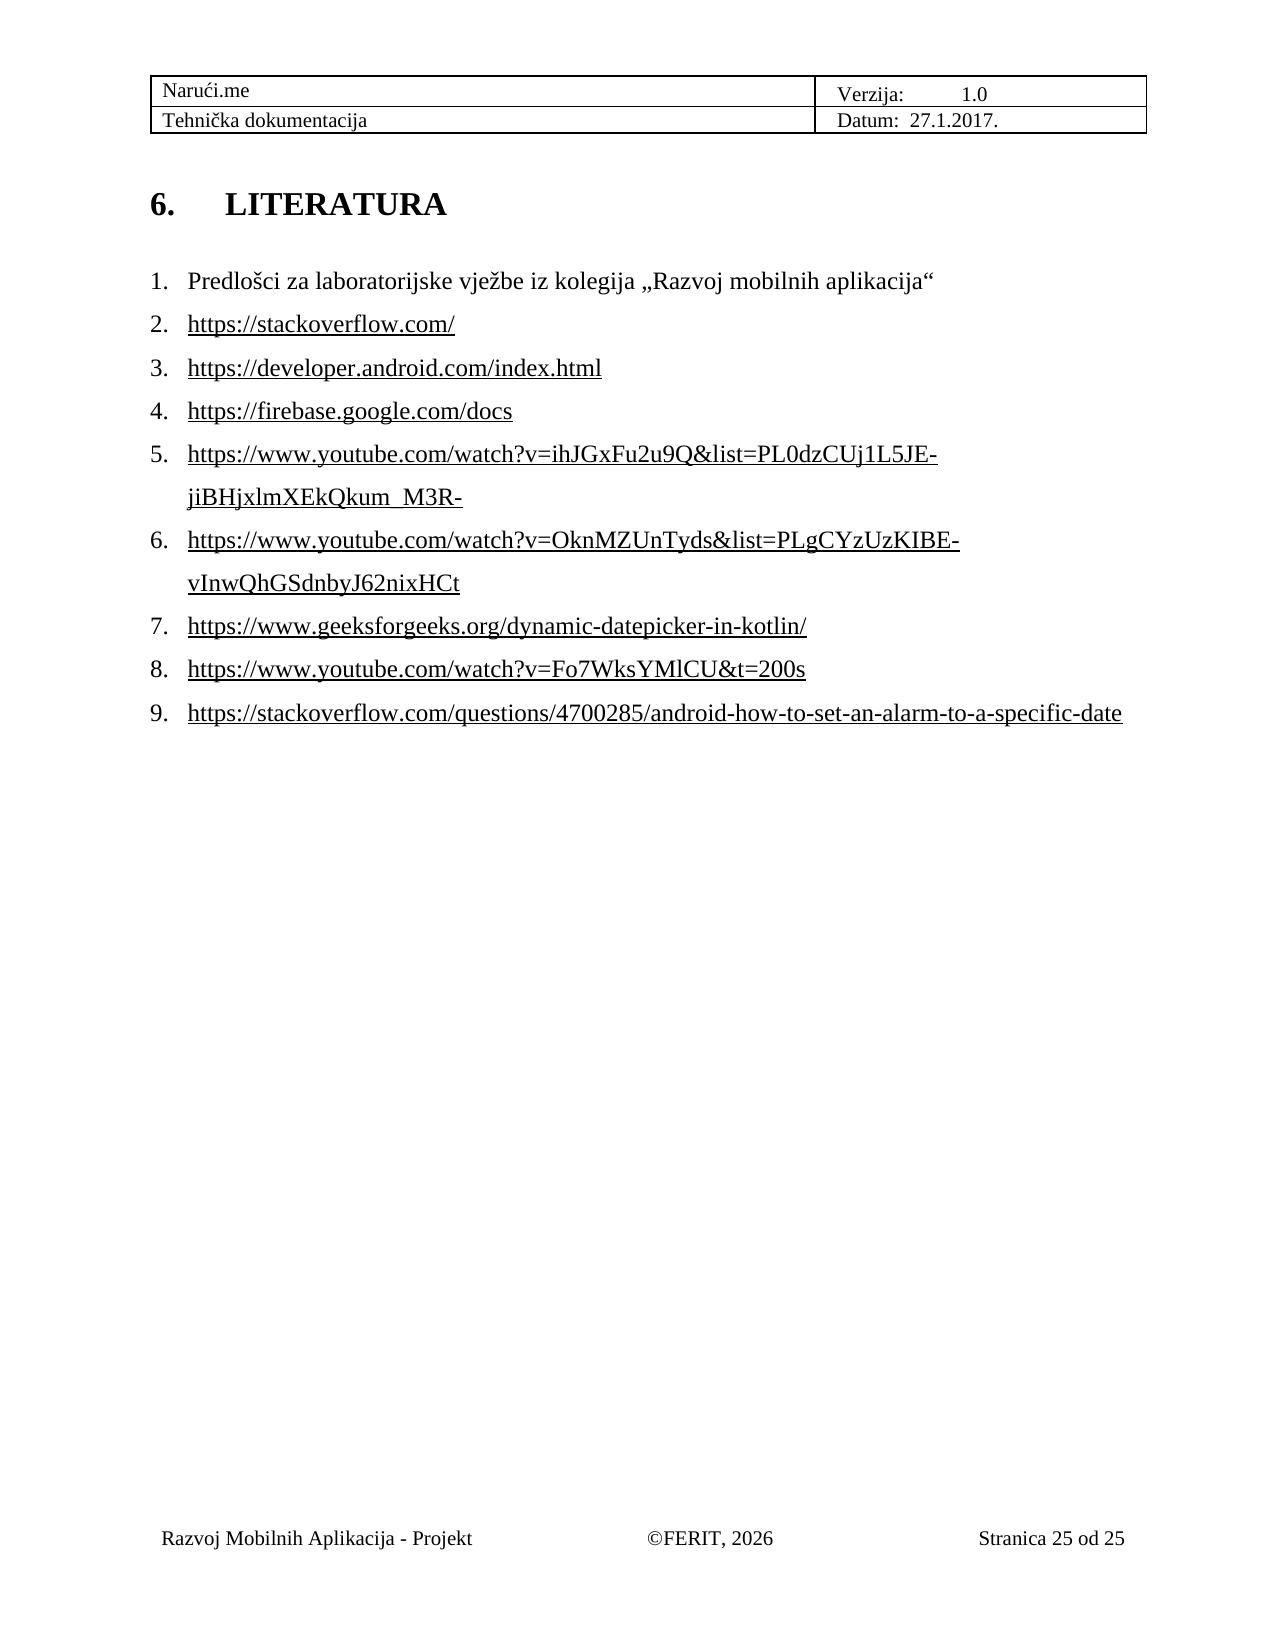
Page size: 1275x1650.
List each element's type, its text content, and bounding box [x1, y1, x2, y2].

list https://developer.android.com/index.html [150, 353, 1125, 381]
subtitle LITERATURA [150, 184, 1125, 222]
list Predlošci za laboratorijske vježbe iz kolegija „Razvoj mobilnih aplikacija“ [150, 266, 1125, 295]
list https://stackoverflow.com/ [150, 309, 1125, 338]
list https://firebase.google.com/docs [150, 396, 1125, 424]
list https://www.youtube.com/watch?v=Fo7WksYMlCU&t=200s [150, 654, 1125, 683]
list https://www.geeksforgeeks.org/dynamic-datepicker-in-kotlin/ [150, 611, 1125, 640]
list https://stackoverflow.com/questions/4700285/android-how-to-set-an-alarm-to-a-specific-date [150, 698, 1125, 726]
list https://www.youtube.com/watch?v=ihJGxFu2u9Q&list=PL0dzCUj1L5JE-jiBHjxlmXEkQkum_M3R- [150, 439, 1125, 511]
list https://www.youtube.com/watch?v=OknMZUnTyds&list=PLgCYzUzKIBE-vInwQhGSdnbyJ62nixHCt [150, 525, 1125, 597]
